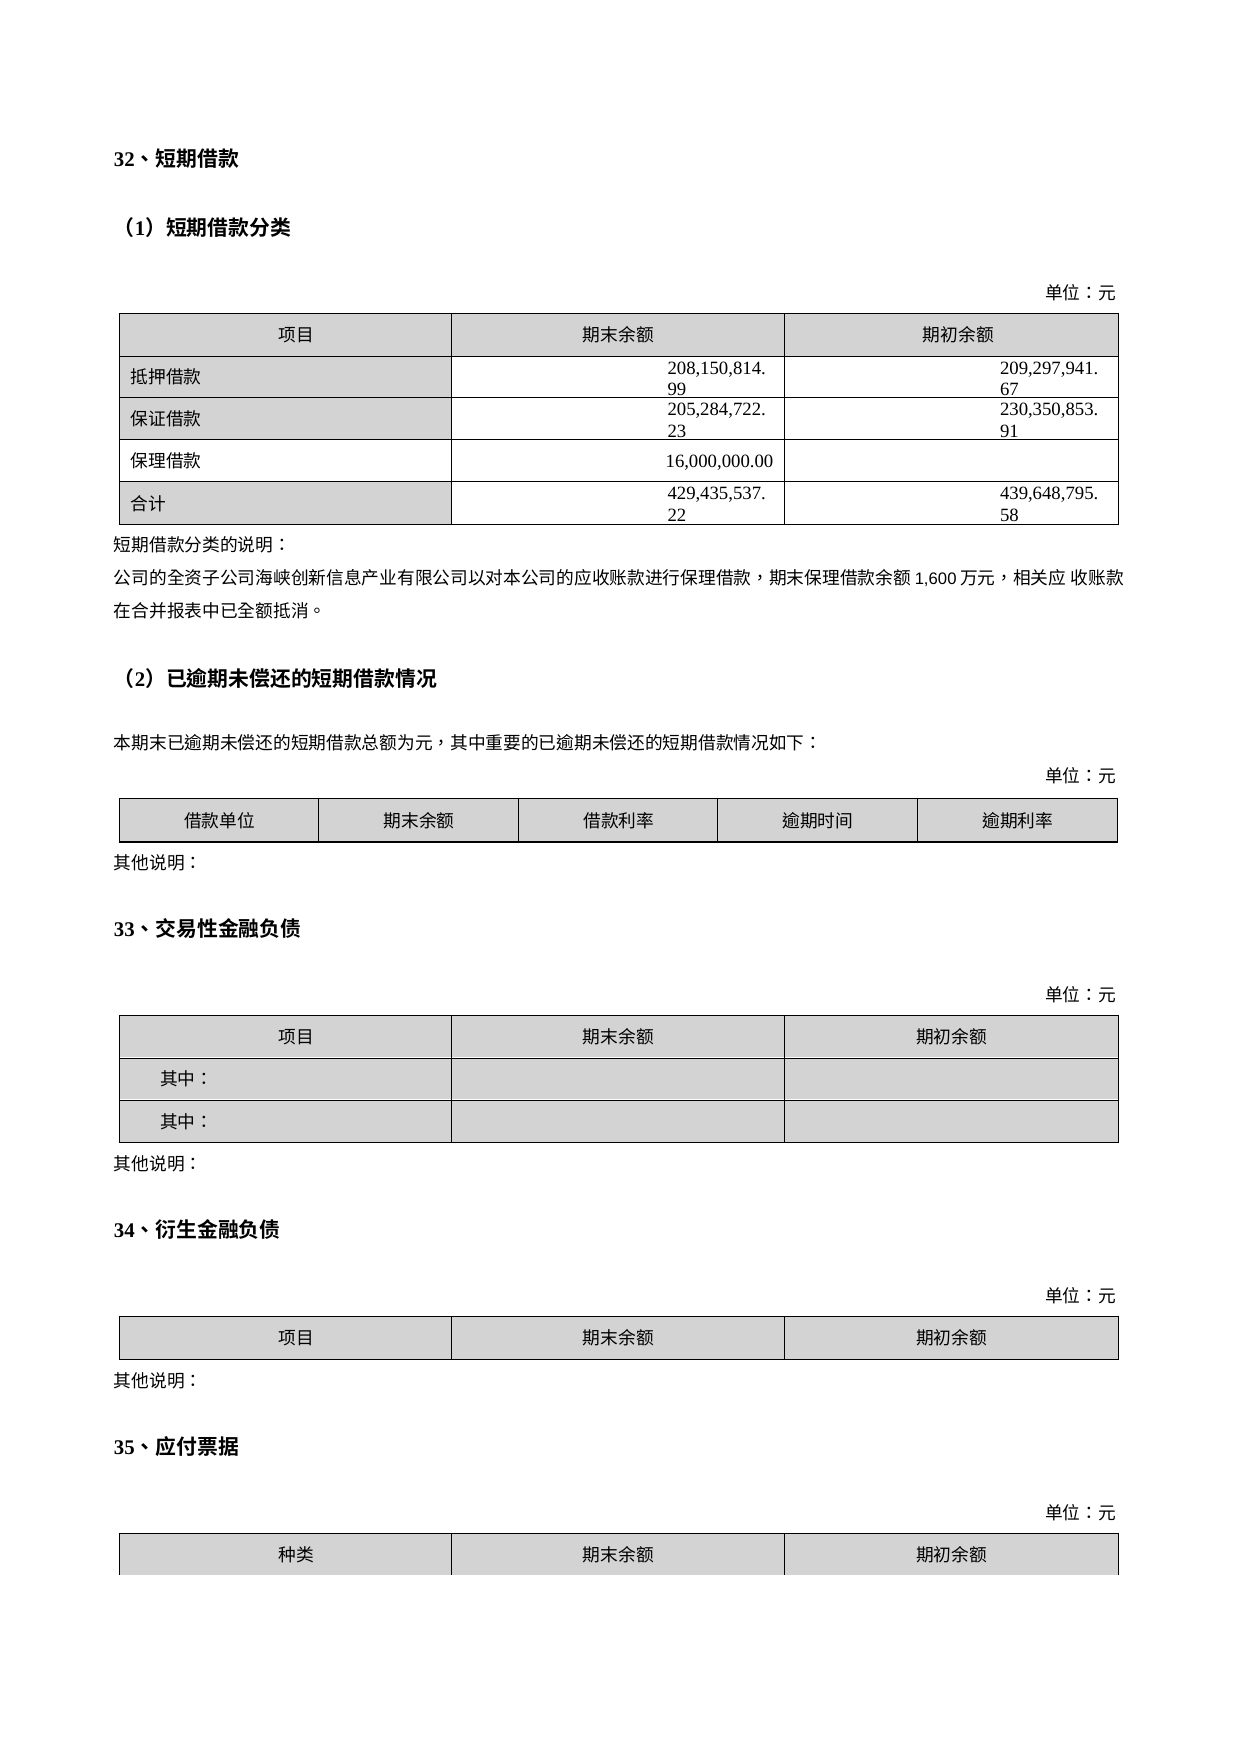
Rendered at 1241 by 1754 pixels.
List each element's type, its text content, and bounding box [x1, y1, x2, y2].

text 本期末已逾期未偿还的短期借款总额为元，其中重要的已逾期未偿还的短期借款情况如下： [114, 723, 1124, 756]
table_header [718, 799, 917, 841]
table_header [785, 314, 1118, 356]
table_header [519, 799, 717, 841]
subtitle 34、衍生金融负债 [114, 1215, 1124, 1243]
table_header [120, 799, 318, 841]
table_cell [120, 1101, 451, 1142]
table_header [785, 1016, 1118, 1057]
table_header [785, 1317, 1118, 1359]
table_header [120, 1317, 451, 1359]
text 其他说明： [114, 1368, 1124, 1393]
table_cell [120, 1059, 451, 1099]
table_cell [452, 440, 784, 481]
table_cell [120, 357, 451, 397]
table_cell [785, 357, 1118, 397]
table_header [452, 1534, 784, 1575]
text 单位：元 [1045, 281, 1124, 305]
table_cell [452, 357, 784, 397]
subtitle （1）短期借款分类 [114, 213, 1124, 241]
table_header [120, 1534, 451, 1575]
subtitle 32、短期借款 [114, 144, 1124, 173]
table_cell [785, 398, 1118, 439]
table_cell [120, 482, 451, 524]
text 单位：元 [1045, 982, 1124, 1007]
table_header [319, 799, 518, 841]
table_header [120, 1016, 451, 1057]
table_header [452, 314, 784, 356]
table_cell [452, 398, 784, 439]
text 单位：元 [1045, 1500, 1124, 1524]
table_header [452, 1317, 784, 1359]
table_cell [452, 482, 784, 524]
subtitle 33、交易性金融负债 [114, 914, 1124, 943]
text 其他说明： [114, 1151, 1124, 1176]
text 单位：元 [1045, 1283, 1124, 1307]
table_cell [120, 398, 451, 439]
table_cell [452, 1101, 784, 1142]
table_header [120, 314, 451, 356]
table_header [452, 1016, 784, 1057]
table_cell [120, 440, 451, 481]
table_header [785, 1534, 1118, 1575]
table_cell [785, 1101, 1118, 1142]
subtitle （2）已逾期未偿还的短期借款情况 [114, 664, 1124, 692]
subtitle 35、应付票据 [114, 1432, 1124, 1461]
text 其他说明： [114, 851, 1124, 875]
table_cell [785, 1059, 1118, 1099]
text 短期借款分类的说明： [114, 525, 1124, 558]
text 单位：元 [1045, 756, 1124, 789]
text 公司的全资子公司海峡创新信息产业有限公司以对本公司的应收账款进行保理借款，期末保理借款余额1,600万元，相关应 收账款在合并报表中已全额抵消。 [114, 558, 1124, 624]
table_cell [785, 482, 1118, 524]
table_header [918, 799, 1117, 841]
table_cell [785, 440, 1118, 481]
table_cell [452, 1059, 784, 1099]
